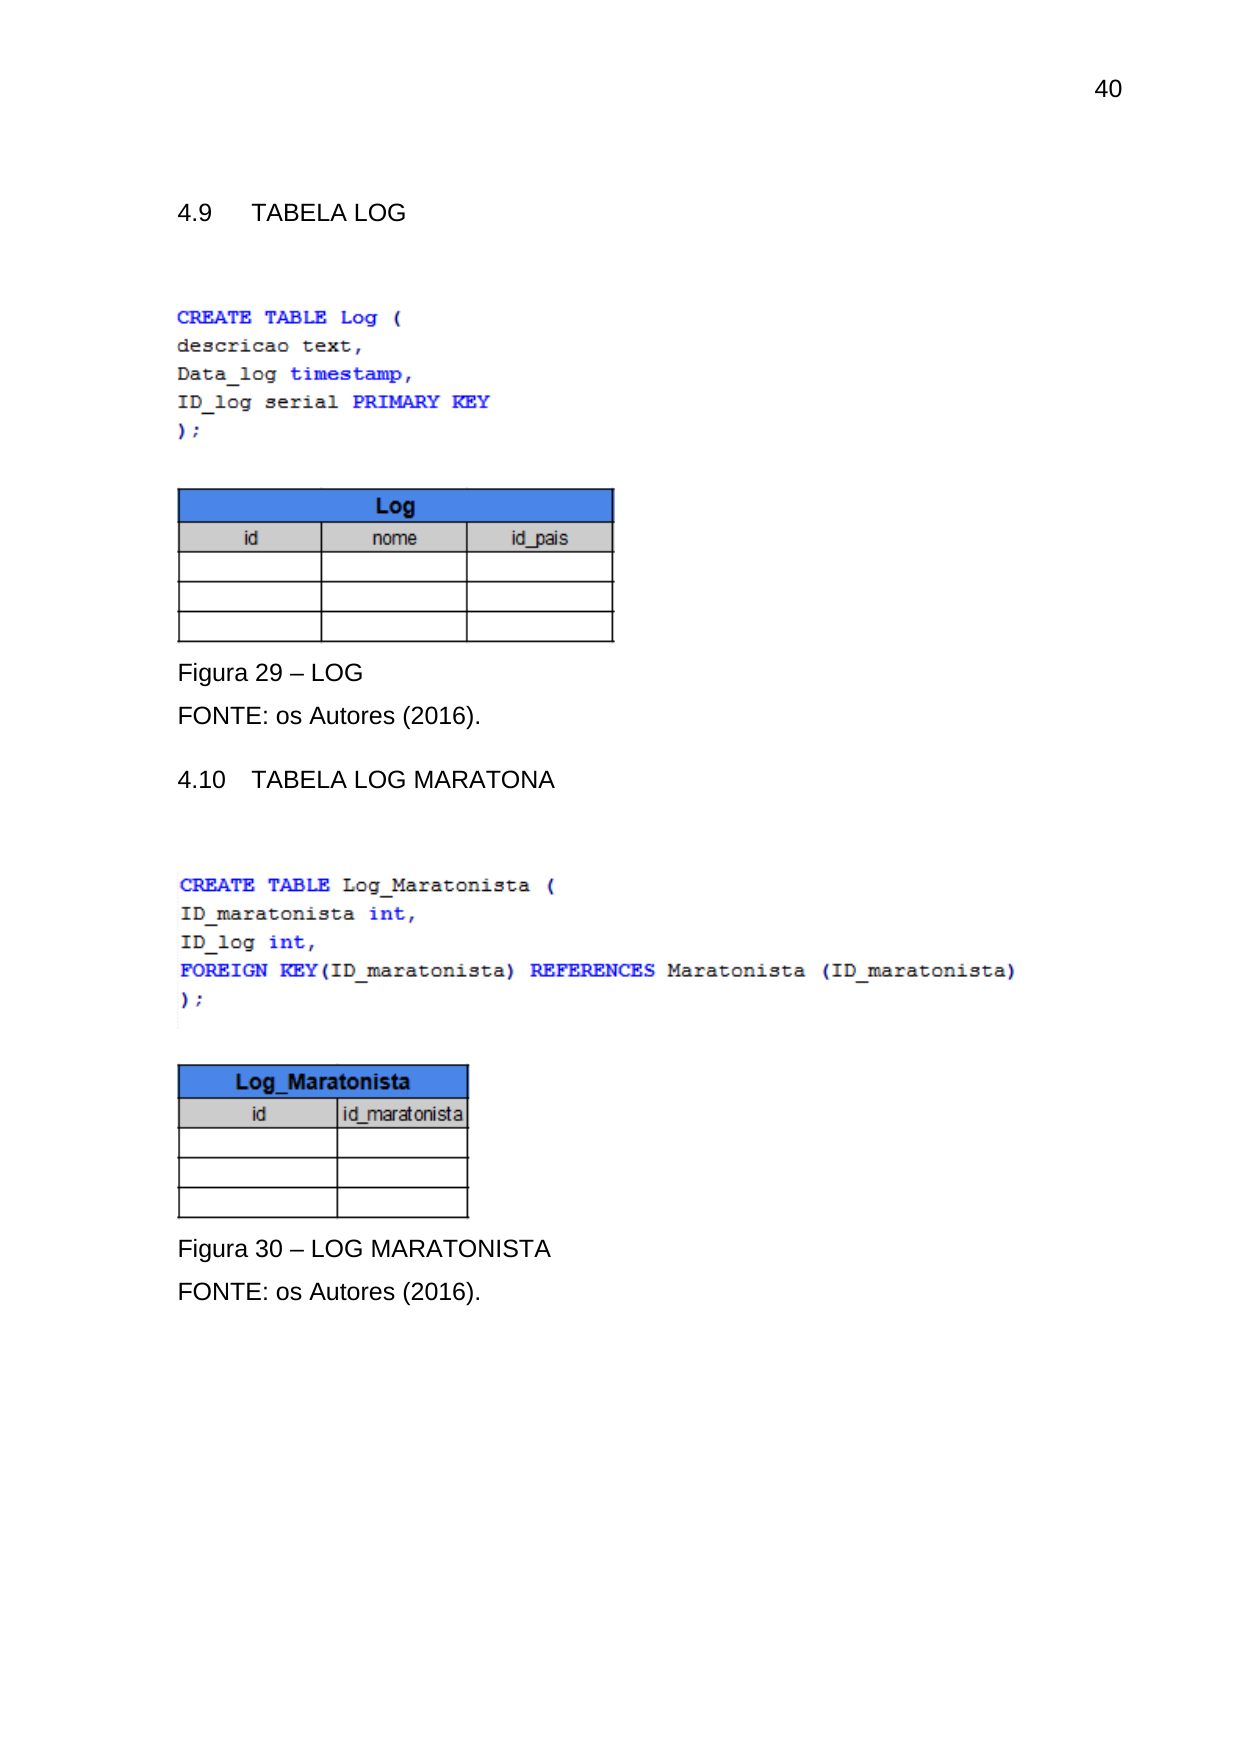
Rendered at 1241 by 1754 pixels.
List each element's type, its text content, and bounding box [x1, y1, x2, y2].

picture [177, 872, 1022, 1029]
text FONTE: os Autores (2016). [177, 701, 1122, 730]
picture [177, 487, 615, 644]
subtitle 4.9 TABELA LOG [177, 198, 1122, 227]
picture [177, 305, 740, 452]
text FONTE: os Autores (2016). [177, 1277, 1122, 1306]
picture [177, 1063, 470, 1220]
subtitle 4.10 TABELA LOG MARATONA [177, 765, 1122, 794]
